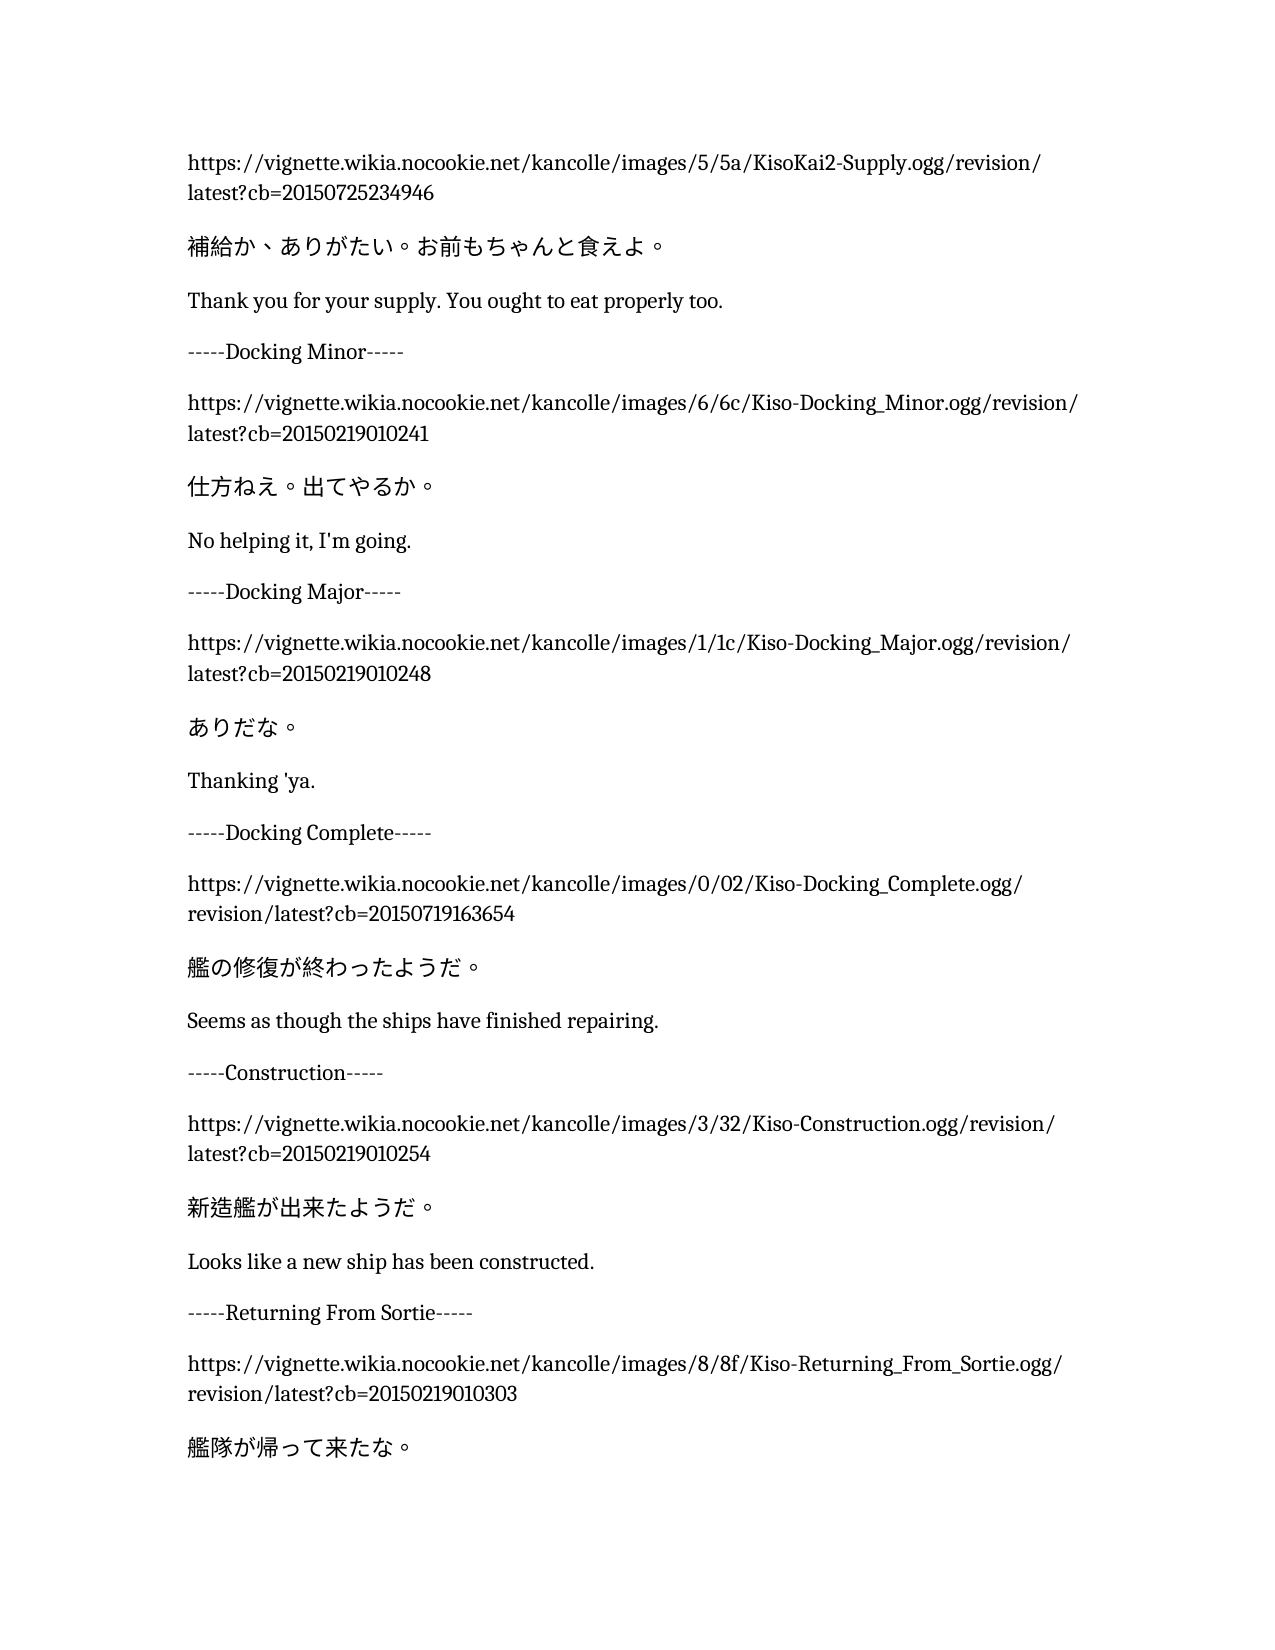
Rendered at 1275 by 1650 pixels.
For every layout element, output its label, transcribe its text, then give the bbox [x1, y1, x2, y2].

text https://vignette.wikia.nocookie.net/kancolle/images/6/6c/Kiso-Docking_Minor.ogg/revision/latest?cb=20150219010241 [187, 390, 1087, 447]
text -----Docking Major----- [187, 579, 1087, 606]
text https://vignette.wikia.nocookie.net/kancolle/images/0/02/Kiso-Docking_Complete.ogg/revision/latest?cb=20150719163654 [187, 870, 1087, 927]
text https://vignette.wikia.nocookie.net/kancolle/images/1/1c/Kiso-Docking_Major.ogg/revision/latest?cb=20150219010248 [187, 630, 1087, 687]
text 艦の修復が終わったようだ。 [187, 952, 1087, 983]
text -----Docking Complete----- [187, 819, 1087, 846]
text ありだな。 [187, 711, 1087, 743]
text -----Returning From Sortie----- [187, 1299, 1087, 1326]
text https://vignette.wikia.nocookie.net/kancolle/images/3/32/Kiso-Construction.ogg/revision/latest?cb=20150219010254 [187, 1110, 1087, 1167]
text Thanking 'ya. [187, 768, 1087, 794]
text https://vignette.wikia.nocookie.net/kancolle/images/5/5a/KisoKai2-Supply.ogg/revision/latest?cb=20150725234946 [187, 150, 1087, 207]
text 新造艦が出来たようだ。 [187, 1192, 1087, 1223]
text No helping it, I'm going. [187, 528, 1087, 554]
text -----Construction----- [187, 1059, 1087, 1086]
text 艦隊が帰って来たな。 [187, 1432, 1087, 1463]
text 仕方ねえ。出てやるか。 [187, 471, 1087, 503]
text Seems as though the ships have finished repairing. [187, 1008, 1087, 1035]
text -----Docking Minor----- [187, 339, 1087, 365]
text 補給か、ありがたい。お前もちゃんと食えよ。 [187, 231, 1087, 262]
text https://vignette.wikia.nocookie.net/kancolle/images/8/8f/Kiso-Returning_From_Sortie.ogg/revision/latest?cb=20150219010303 [187, 1351, 1087, 1407]
text Looks like a new ship has been constructed. [187, 1248, 1087, 1275]
text Thank you for your supply. You ought to eat properly too. [187, 288, 1087, 314]
